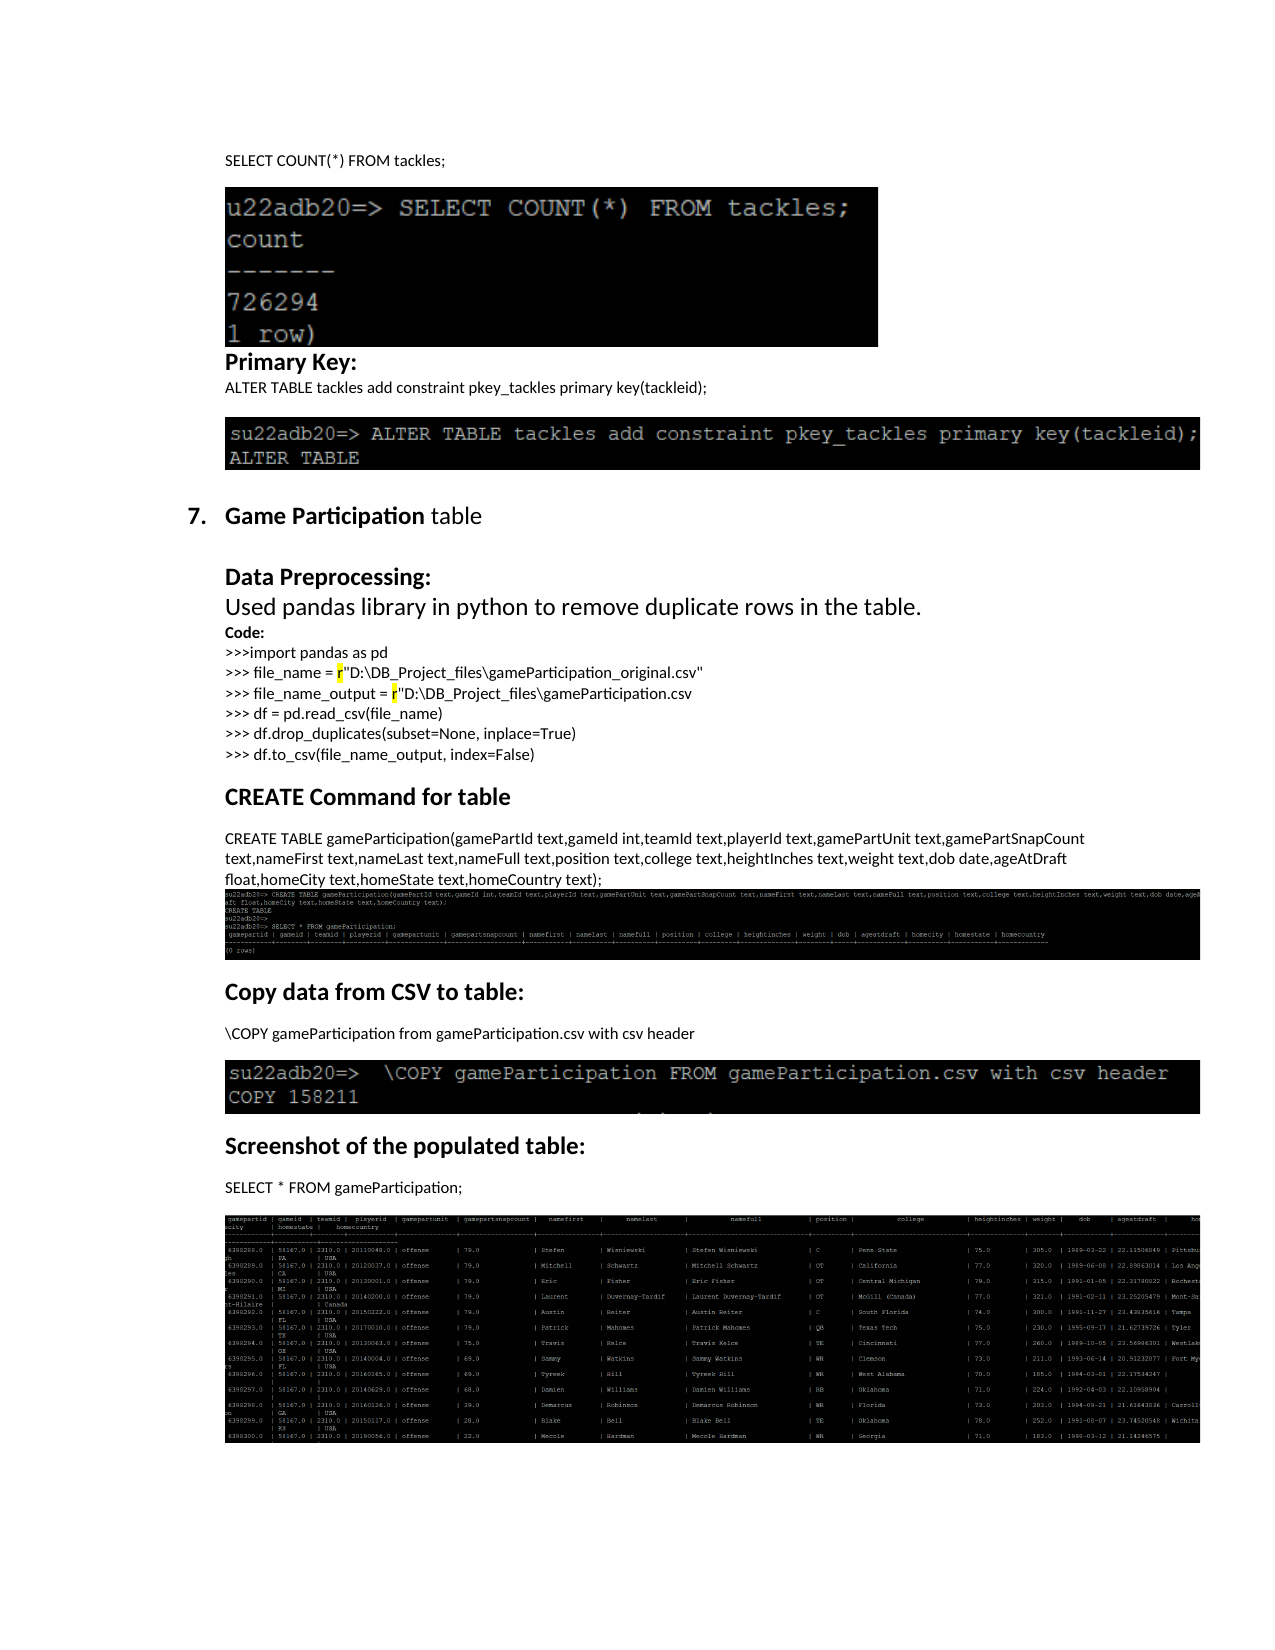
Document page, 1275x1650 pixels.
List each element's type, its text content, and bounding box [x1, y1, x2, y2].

picture [225, 187, 879, 347]
text CREATE TABLE gameParticipation(gamePartId text,gameId int,teamId text,playerId text,gamePartUnit text,gamePartSnapCount text,nameFirst text,nameLast text,nameFull text,position text,college text,heightInches text,weight text,dob date,ageAtDraft float,homeCity text,homeState text,homeCountry text); [225, 828, 1125, 889]
text Copy data from CSV to table: [225, 976, 1125, 1006]
list Code: [225, 622, 1125, 642]
list >>> df.to_csv(file_name_output, index=False) [225, 744, 1125, 764]
list >>> df.drop_duplicates(subset=None, inplace=True) [225, 724, 1125, 744]
picture [225, 889, 1200, 960]
list >>> file_name = r"D:\DB_Project_files\gameParticipation_original.csv" [343, 663, 1125, 683]
list Game Participation table [187, 500, 1125, 531]
picture [225, 1060, 1200, 1114]
list Primary Key: [225, 346, 1125, 377]
list Screenshot of the populated table: [225, 1130, 1125, 1161]
list Data Preprocessing: [225, 561, 1125, 592]
list >>>import pandas as pd [225, 642, 1125, 663]
text CREATE Command for table [225, 781, 1125, 811]
text SELECT * FROM gameParticipation; [150, 1177, 1125, 1198]
text SELECT COUNT(*) FROM tackles; [225, 150, 1125, 170]
picture [225, 417, 1200, 470]
list >>> df = pd.read_csv(file_name) [225, 703, 1125, 724]
text \COPY gameParticipation from gameParticipation.csv with csv header [150, 1023, 1125, 1043]
picture [225, 1214, 1200, 1443]
list Used pandas library in python to remove duplicate rows in the table. [225, 592, 1125, 622]
list ALTER TABLE tackles add constraint pkey_tackles primary key(tackleid); [225, 377, 1125, 397]
list >>> file_name_output = r"D:\DB_Project_files\gameParticipation.csv [397, 683, 1125, 703]
